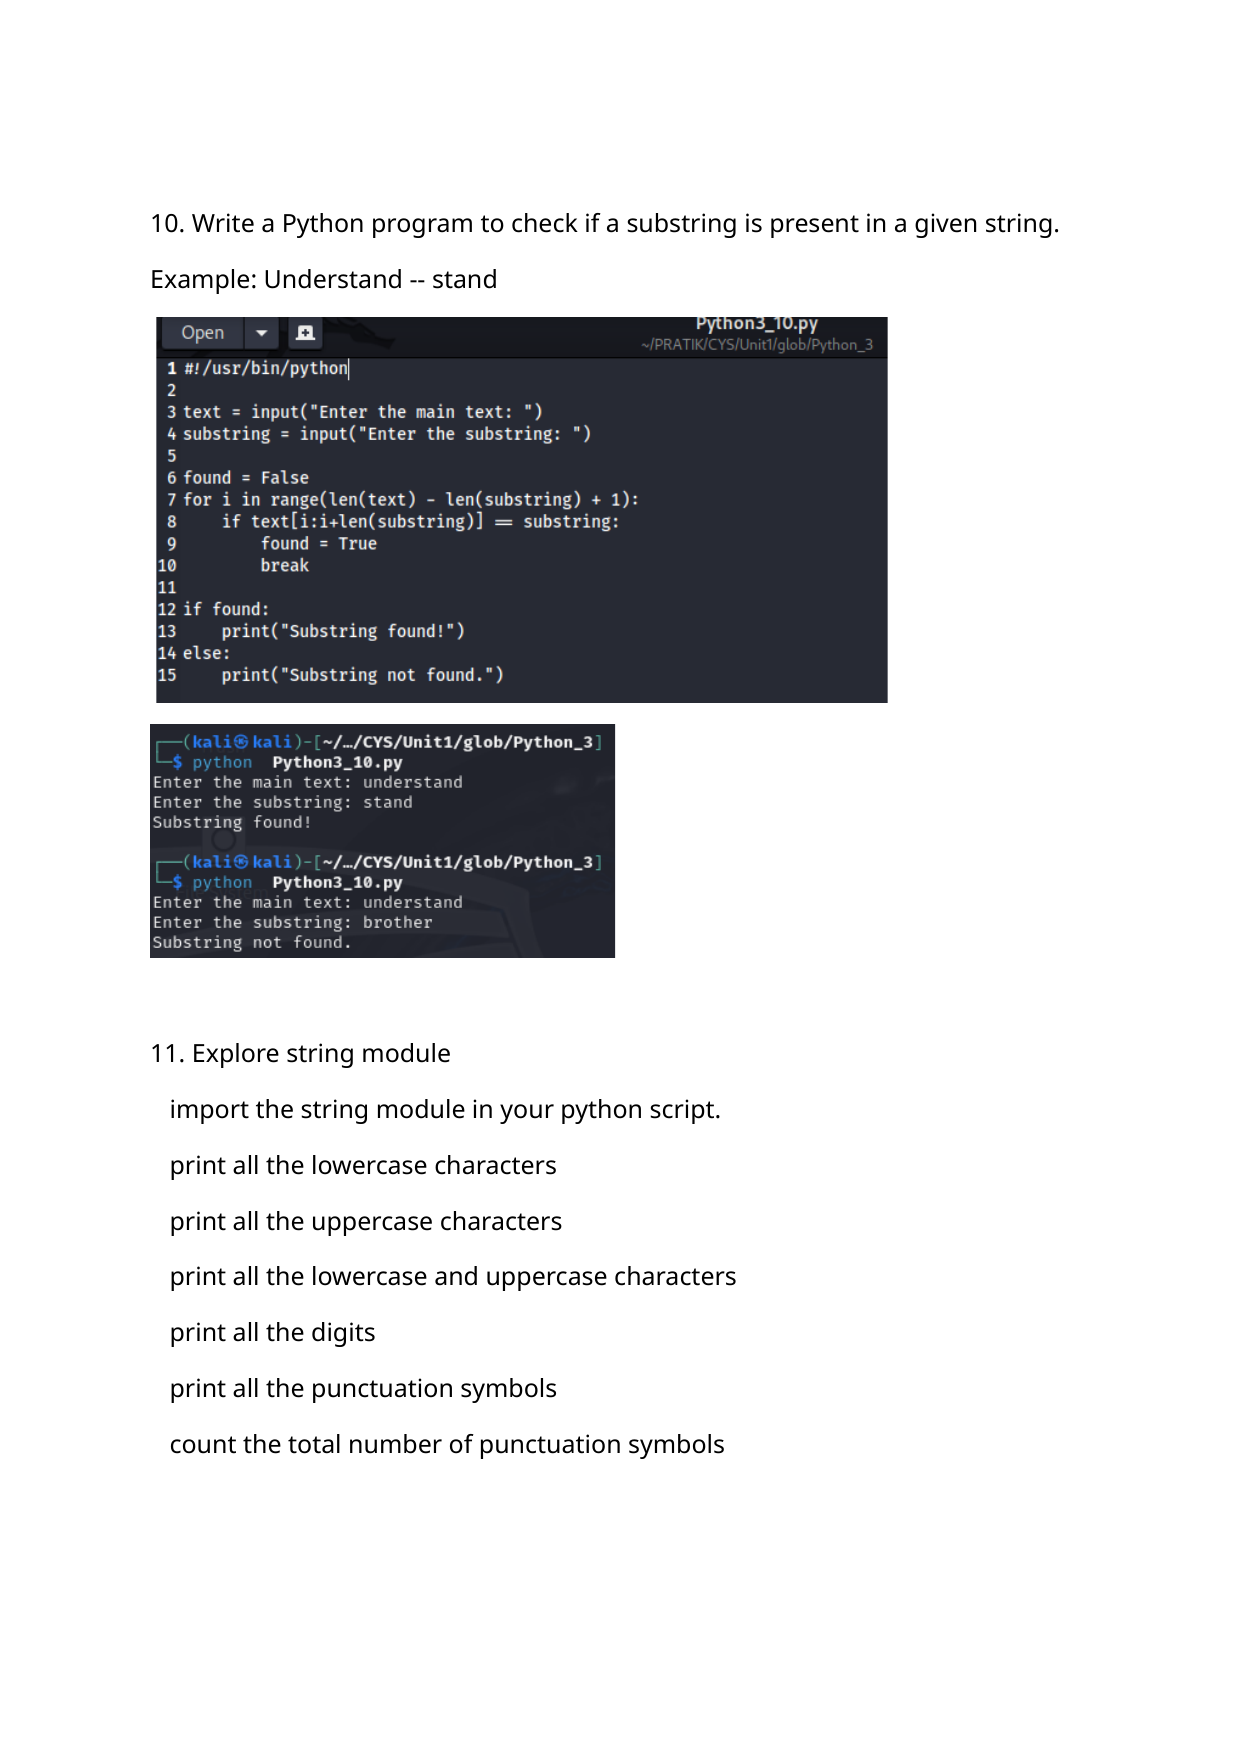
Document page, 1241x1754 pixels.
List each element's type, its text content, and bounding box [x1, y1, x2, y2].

picture [156, 317, 888, 703]
text 10. Write a Python program to check if a substring is present in a given string. [150, 206, 1090, 240]
picture [150, 724, 615, 958]
text import the string module in your python script. [150, 1091, 1090, 1126]
text print all the digits [150, 1315, 1090, 1349]
text print all the uppercase characters [150, 1203, 1090, 1237]
text count the total number of punctuation symbols [150, 1426, 1090, 1461]
text print all the lowercase characters [150, 1147, 1090, 1181]
text print all the punctuation symbols [150, 1371, 1090, 1405]
text Example: Understand -- stand [150, 262, 1090, 296]
text print all the lowercase and uppercase characters [150, 1259, 1090, 1293]
text 11. Explore string module [150, 1036, 1090, 1070]
